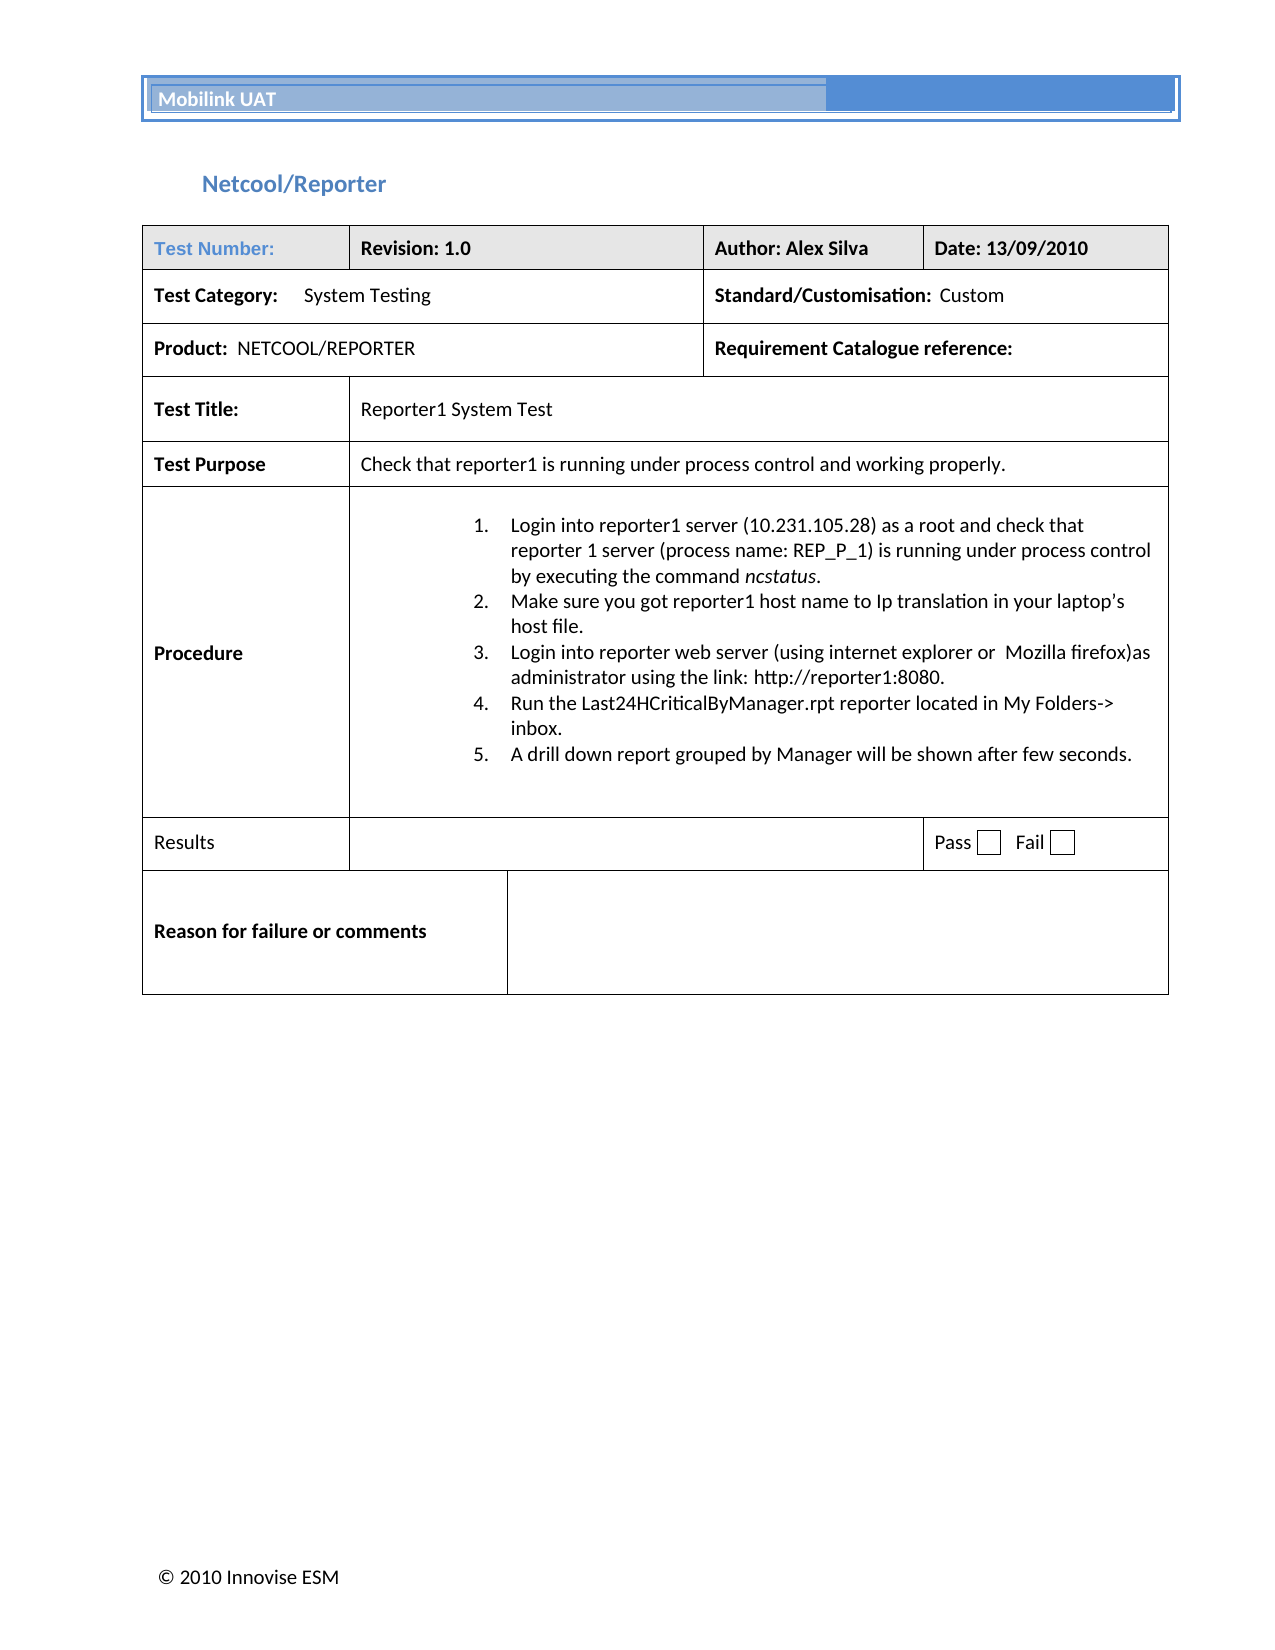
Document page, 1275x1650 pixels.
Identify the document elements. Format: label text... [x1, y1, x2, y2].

table_cell Results [143, 818, 349, 870]
table_cell Procedure [143, 487, 349, 817]
table_cell Reason for failure or comments [143, 871, 507, 994]
table_header Test Number: [143, 226, 349, 269]
table_header Author: Alex Silva [704, 226, 923, 269]
table_cell [508, 871, 1168, 994]
table_cell Check that reporter1 is running under process control and working properly. [350, 442, 1168, 486]
table_cell Product: NETCOOL/REPORTER [143, 324, 703, 376]
table_cell Test Purpose [143, 442, 349, 486]
table_cell [350, 818, 923, 870]
table_cell Test Category: System Testing [143, 270, 703, 322]
table_cell Requirement Catalogue reference: [704, 324, 1168, 376]
table_cell Reporter1 System Test [350, 377, 1168, 441]
table_cell Pass Fail [924, 818, 1168, 870]
table_cell Standard/Customisation: Custom [704, 270, 1168, 322]
table_header Date: 13/09/2010 [924, 226, 1168, 269]
table_cell Login into reporter1 server (10.231.105.28) as a root and check that reporter 1 server (process name: REP_P_1) is running under process control by executing the command ncstatus. Make sure you got reporter1 host name to Ip translation in your laptop’s host file. Login into reporter web server (using internet explorer or Mozilla firefox)as administrator using the link: http://reporter1:8080. Run the Last24HCriticalByManager.rpt reporter located in My Folders-> inbox. A drill down report grouped by Manager will be shown after few seconds. [350, 487, 1168, 817]
table_header Revision: 1.0 [350, 226, 703, 269]
subtitle Netcool/Reporter [202, 168, 1186, 199]
table_cell Test Title: [143, 377, 349, 441]
